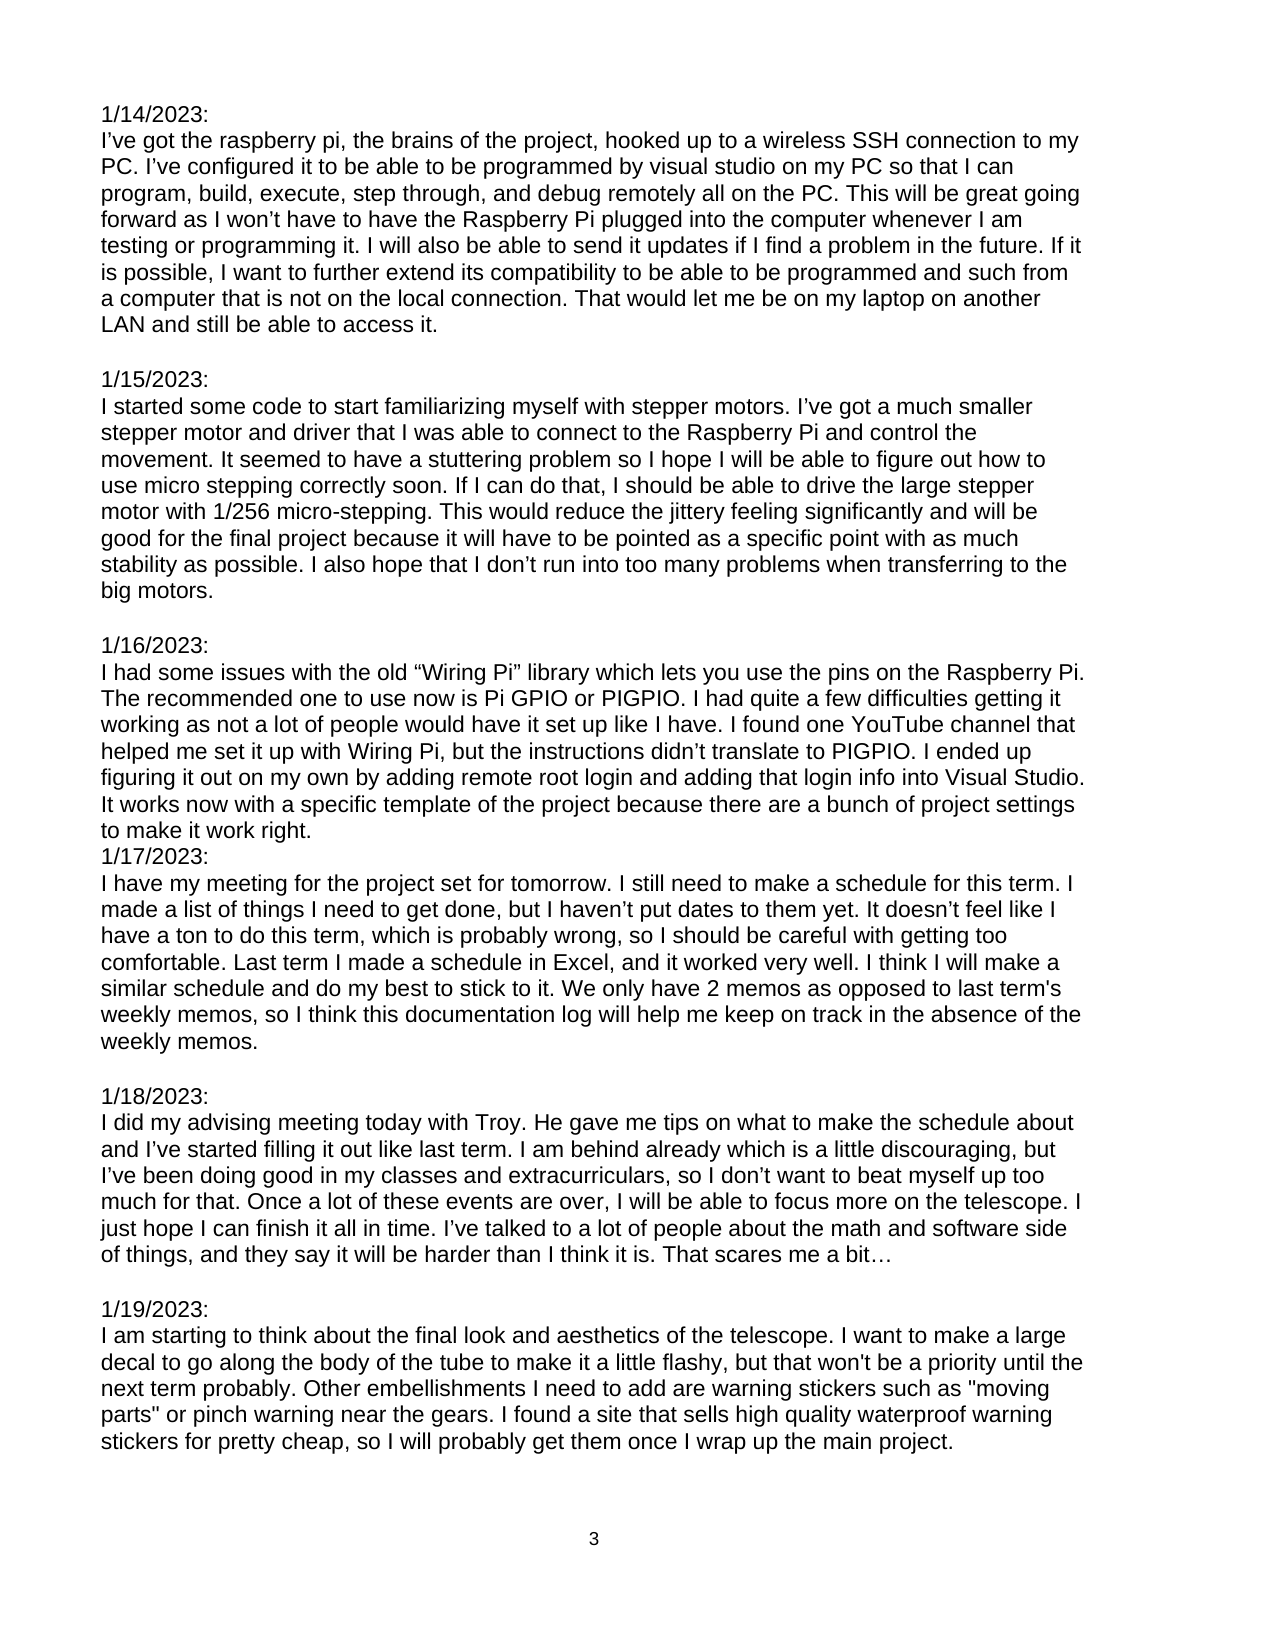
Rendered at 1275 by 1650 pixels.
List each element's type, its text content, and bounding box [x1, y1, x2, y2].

text I am starting to think about the final look and aesthetics of the telescope. I want to make a large decal to go along the body of the tube to make it a little flashy, but that won't be a priority until the next term probably. Other embellishments I need to add are warning stickers such as "moving parts" or pinch warning near the gears. I found a site that sells high quality waterproof warning stickers for pretty cheap, so I will probably get them once I wrap up the main project. [101, 1322, 1087, 1454]
text I have my meeting for the project set for tomorrow. I still need to make a schedule for this term. I made a list of things I need to get done, but I haven’t put dates to them yet. It doesn’t feel like I have a ton to do this term, which is probably wrong, so I should be careful with getting too comfortable. Last term I made a schedule in Excel, and it worked very well. I think I will make a similar schedule and do my best to stick to it. We only have 2 memos as opposed to last term's weekly memos, so I think this documentation log will help me keep on track in the absence of the weekly memos. [101, 869, 1087, 1054]
text 1/18/2023: [101, 1083, 1087, 1109]
text 1/17/2023: [101, 843, 1087, 869]
text I did my advising meeting today with Troy. He gave me tips on what to make the schedule about and I’ve started filling it out like last term. I am behind already which is a little discouraging, but I’ve been doing good in my classes and extracurriculars, so I don’t want to beat myself up too much for that. Once a lot of these events are over, I will be able to focus more on the telescope. I just hope I can finish it all in time. I’ve talked to a lot of people about the math and software side of things, and they say it will be harder than I think it is. That scares me a bit… [101, 1109, 1087, 1267]
text I had some issues with the old “Wiring Pi” library which lets you use the pins on the Raspberry Pi. The recommended one to use now is Pi GPIO or PIGPIO. I had quite a few difficulties getting it working as not a lot of people would have it set up like I have. I found one YouTube channel that helped me set it up with Wiring Pi, but the instructions didn’t translate to PIGPIO. I ended up figuring it out on my own by adding remote root login and adding that login info into Visual Studio. It works now with a specific template of the project because there are a bunch of project settings to make it work right. [101, 659, 1087, 843]
text 1/16/2023: [101, 632, 1087, 659]
text 1/19/2023: [101, 1296, 1087, 1322]
text I’ve got the raspberry pi, the brains of the project, hooked up to a wireless SSH connection to my PC. I’ve configured it to be able to be programmed by visual studio on my PC so that I can program, build, execute, step through, and debug remotely all on the PC. This will be great going forward as I won’t have to have the Raspberry Pi plugged into the computer whenever I am testing or programming it. I will also be able to send it updates if I find a problem in the future. If it is possible, I want to further extend its compatibility to be able to be programmed and such from a computer that is not on the local connection. That would let me be on my laptop on another LAN and still be able to access it. [101, 127, 1087, 338]
text I started some code to start familiarizing myself with stepper motors. I’ve got a much smaller stepper motor and driver that I was able to connect to the Raspberry Pi and control the movement. It seemed to have a stuttering problem so I hope I will be able to figure out how to use micro stepping correctly soon. If I can do that, I should be able to drive the large stepper motor with 1/256 micro-stepping. This would reduce the jittery feeling significantly and will be good for the final project because it will have to be pointed as a specific point with as much stability as possible. I also hope that I don’t run into too many problems when transferring to the big motors. [101, 393, 1087, 604]
text 1/14/2023: [101, 101, 1087, 127]
text 1/15/2023: [101, 366, 1087, 393]
